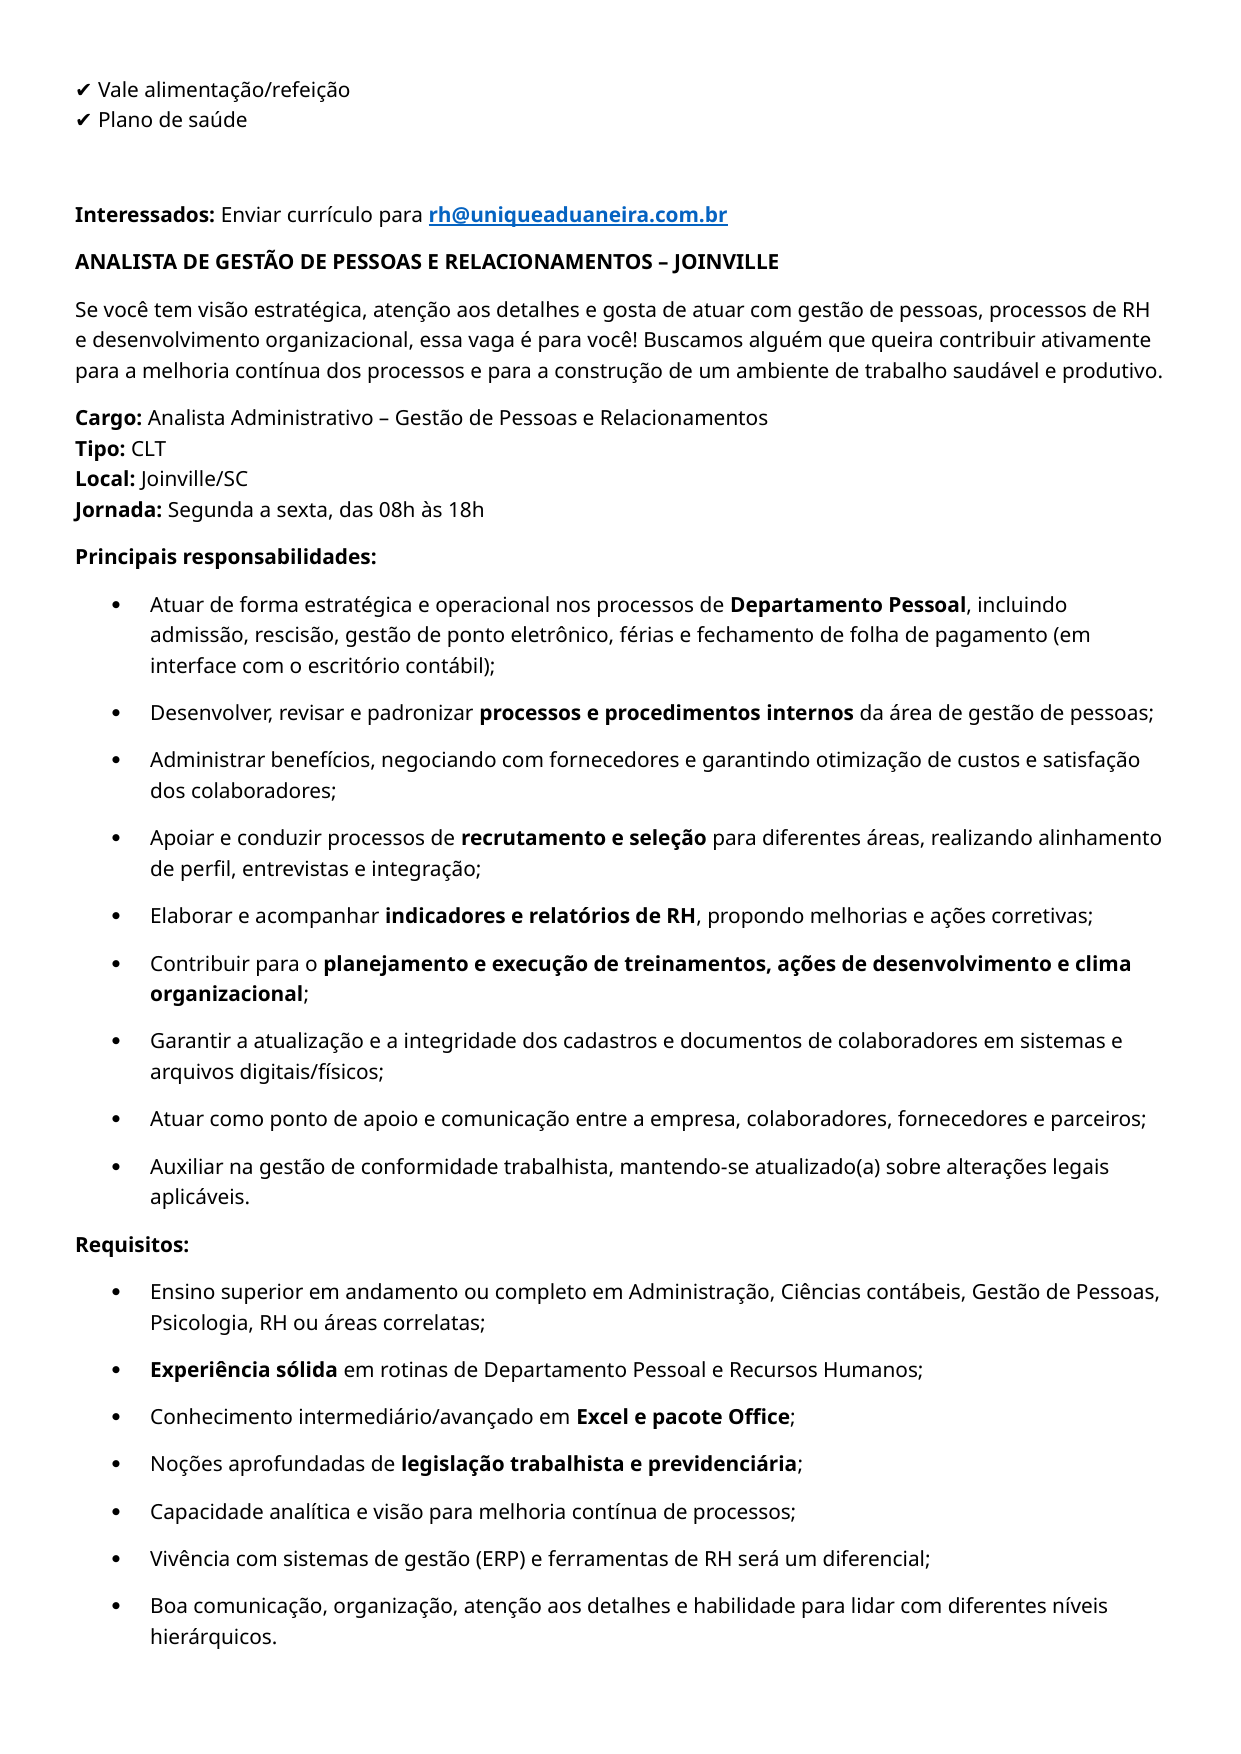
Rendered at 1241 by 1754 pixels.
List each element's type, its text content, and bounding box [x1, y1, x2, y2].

text Principais responsabilidades: [75, 542, 1165, 571]
list Contribuir para o planejamento e execução de treinamentos, ações de desenvolvimento e clima organizacional; [112, 949, 1165, 1008]
text Interessados: Enviar currículo para rh@uniqueaduaneira.com.br [75, 200, 1165, 229]
list Administrar benefícios, negociando com fornecedores e garantindo otimização de custos e satisfação dos colaboradores; [112, 746, 1165, 805]
text ANALISTA DE GESTÃO DE PESSOAS E RELACIONAMENTOS – JOINVILLE [75, 247, 1165, 276]
list Noções aprofundadas de legislação trabalhista e previdenciária; [112, 1449, 1165, 1478]
list Capacidade analítica e visão para melhoria contínua de processos; [112, 1497, 1165, 1525]
list Elaborar e acompanhar indicadores e relatórios de RH, propondo melhorias e ações corretivas; [112, 901, 1165, 930]
list Vivência com sistemas de gestão (ERP) e ferramentas de RH será um diferencial; [112, 1544, 1165, 1573]
list Boa comunicação, organização, atenção aos detalhes e habilidade para lidar com diferentes níveis hierárquicos. [112, 1591, 1165, 1651]
list Apoiar e conduzir processos de recrutamento e seleção para diferentes áreas, realizando alinhamento de perfil, entrevistas e integração; [112, 823, 1165, 883]
list Desenvolver, revisar e padronizar processos e procedimentos internos da área de gestão de pessoas; [112, 698, 1165, 727]
list Auxiliar na gestão de conformidade trabalhista, mantendo-se atualizado(a) sobre alterações legais aplicáveis. [112, 1152, 1165, 1211]
list Experiência sólida em rotinas de Departamento Pessoal e Recursos Humanos; [112, 1355, 1165, 1383]
text Se você tem visão estratégica, atenção aos detalhes e gosta de atuar com gestão de pessoas, processos de RH e desenvolvimento organizacional, essa vaga é para você! Buscamos alguém que queira contribuir ativamente para a melhoria contínua dos processos e para a construção de um ambiente de trabalho saudável e produtivo. [75, 295, 1165, 384]
list Garantir a atualização e a integridade dos cadastros e documentos de colaboradores em sistemas e arquivos digitais/físicos; [112, 1027, 1165, 1086]
text Requisitos: [75, 1230, 1165, 1258]
list Ensino superior em andamento ou completo em Administração, Ciências contábeis, Gestão de Pessoas, Psicologia, RH ou áreas correlatas; [112, 1277, 1165, 1336]
list Conhecimento intermediário/avançado em Excel e pacote Office; [112, 1402, 1165, 1431]
list Atuar de forma estratégica e operacional nos processos de Departamento Pessoal, incluindo admissão, rescisão, gestão de ponto eletrônico, férias e fechamento de folha de pagamento (em interface com o escritório contábil); [112, 590, 1165, 679]
list Atuar como ponto de apoio e comunicação entre a empresa, colaboradores, fornecedores e parceiros; [112, 1104, 1165, 1133]
text Cargo: Analista Administrativo – Gestão de Pessoas e Relacionamentos Tipo: CLT Local: Joinville/SC Jornada: Segunda a sexta, das 08h às 18h [75, 403, 1165, 524]
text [75, 75, 1165, 134]
